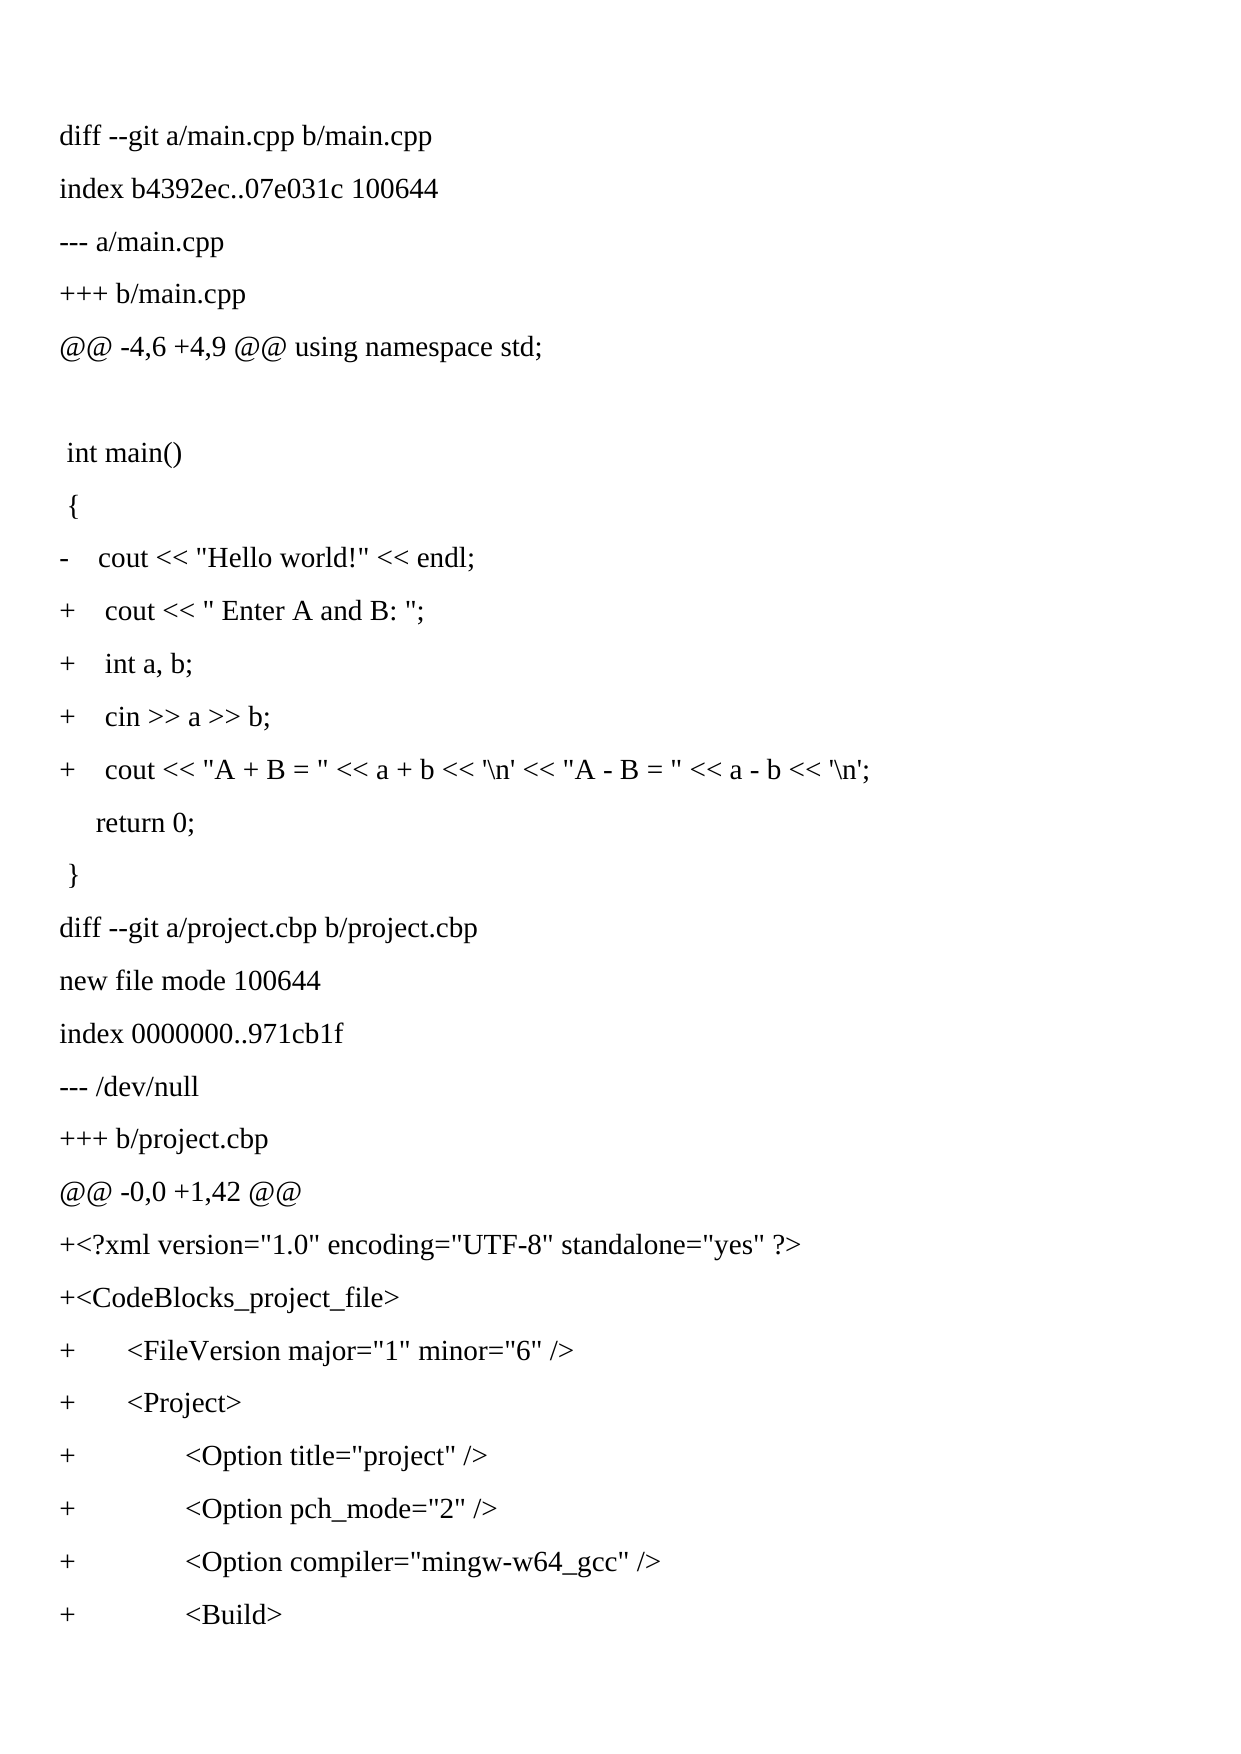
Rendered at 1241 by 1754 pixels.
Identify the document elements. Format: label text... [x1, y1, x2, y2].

text new file mode 100644 [59, 963, 1152, 997]
text + cout << "A + B = " << a + b << '\n' << "A - B = " << a - b << '\n'; [59, 752, 1152, 785]
text diff --git a/project.cbp b/project.cbp [59, 910, 1152, 944]
text } [59, 857, 1152, 891]
text + <Option compiler="mingw-w64_gcc" /> [59, 1544, 1152, 1578]
text + <FileVersion major="1" minor="6" /> [59, 1333, 1152, 1366]
text + cin >> a >> b; [59, 699, 1152, 733]
text @@ -0,0 +1,42 @@ [59, 1174, 1152, 1208]
text + cout << " Enter A and B: "; [59, 593, 1152, 627]
text @@ -4,6 +4,9 @@ using namespace std; [59, 329, 1152, 363]
text +<CodeBlocks_project_file> [59, 1280, 1152, 1313]
text +++ b/main.cpp [59, 277, 1152, 310]
text index b4392ec..07e031c 100644 [59, 171, 1152, 204]
text + <Build> [59, 1597, 1152, 1630]
text int main() [59, 435, 1152, 468]
text + <Project> [59, 1386, 1152, 1419]
text --- /dev/null [59, 1069, 1152, 1102]
text { [59, 488, 1152, 521]
text return 0; [59, 805, 1152, 838]
text +++ b/project.cbp [59, 1122, 1152, 1155]
text + <Option title="project" /> [59, 1438, 1152, 1472]
text diff --git a/main.cpp b/main.cpp [59, 118, 1152, 152]
text + int a, b; [59, 646, 1152, 680]
text index 0000000..971cb1f [59, 1016, 1152, 1049]
text - cout << "Hello world!" << endl; [59, 541, 1152, 574]
text + <Option pch_mode="2" /> [59, 1491, 1152, 1525]
text --- a/main.cpp [59, 224, 1152, 257]
text +<?xml version="1.0" encoding="UTF-8" standalone="yes" ?> [59, 1227, 1152, 1261]
